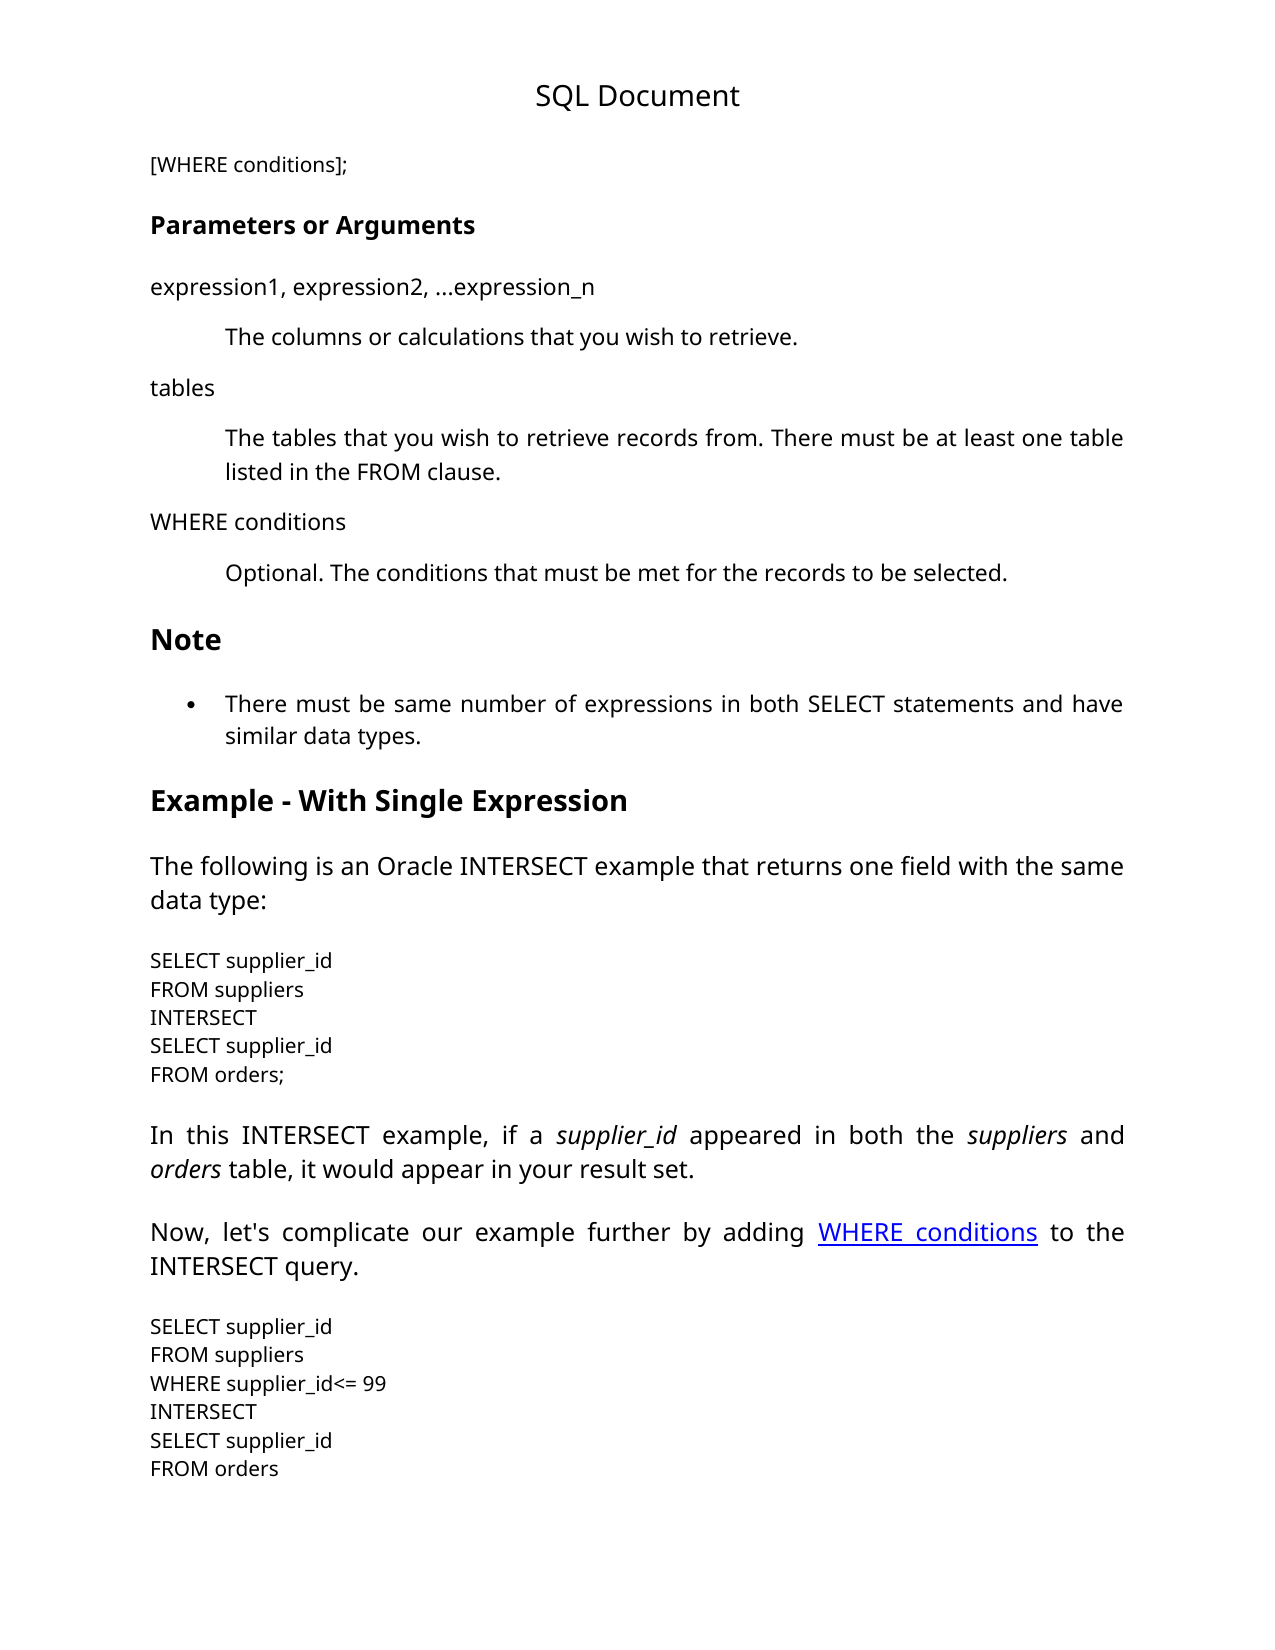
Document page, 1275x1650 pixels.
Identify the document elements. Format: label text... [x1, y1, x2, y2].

text FROM orders; [150, 1060, 1125, 1088]
text INTERSECT [150, 1003, 1125, 1032]
text SELECT supplier_id [150, 1312, 1125, 1341]
text The columns or calculations that you wish to retrieve. [225, 321, 1125, 352]
text Now, let's complicate our example further by adding WHERE conditions to the INTERSECT query. [150, 1215, 1125, 1283]
text WHERE conditions [150, 506, 1125, 537]
text [WHERE conditions]; [150, 150, 1125, 178]
text In this INTERSECT example, if a supplier_id appeared in both the suppliers and orders table, it would appear in your result set. [150, 1118, 1125, 1186]
text expression1, expression2, ...expression_n [150, 271, 1125, 302]
subtitle Parameters or Arguments [150, 208, 1125, 242]
text The following is an Oracle INTERSECT example that returns one field with the same data type: [150, 849, 1125, 917]
text The tables that you wish to retrieve records from. There must be at least one table listed in the FROM clause. [225, 422, 1125, 487]
text Optional. The conditions that must be met for the records to be selected. [225, 557, 1125, 588]
subtitle Note [150, 619, 1125, 659]
text FROM suppliers [150, 975, 1125, 1003]
text SELECT supplier_id [150, 1032, 1125, 1060]
text SELECT supplier_id [150, 946, 1125, 975]
text FROM suppliers [150, 1341, 1125, 1369]
text tables [150, 372, 1125, 403]
text SELECT supplier_id [150, 1426, 1125, 1454]
subtitle Example - With Single Expression [150, 780, 1125, 820]
list There must be same number of expressions in both SELECT statements and have similar data types. [187, 688, 1125, 751]
text INTERSECT [150, 1397, 1125, 1426]
text FROM orders [150, 1454, 1125, 1483]
text WHERE supplier_id<= 99 [150, 1369, 1125, 1397]
